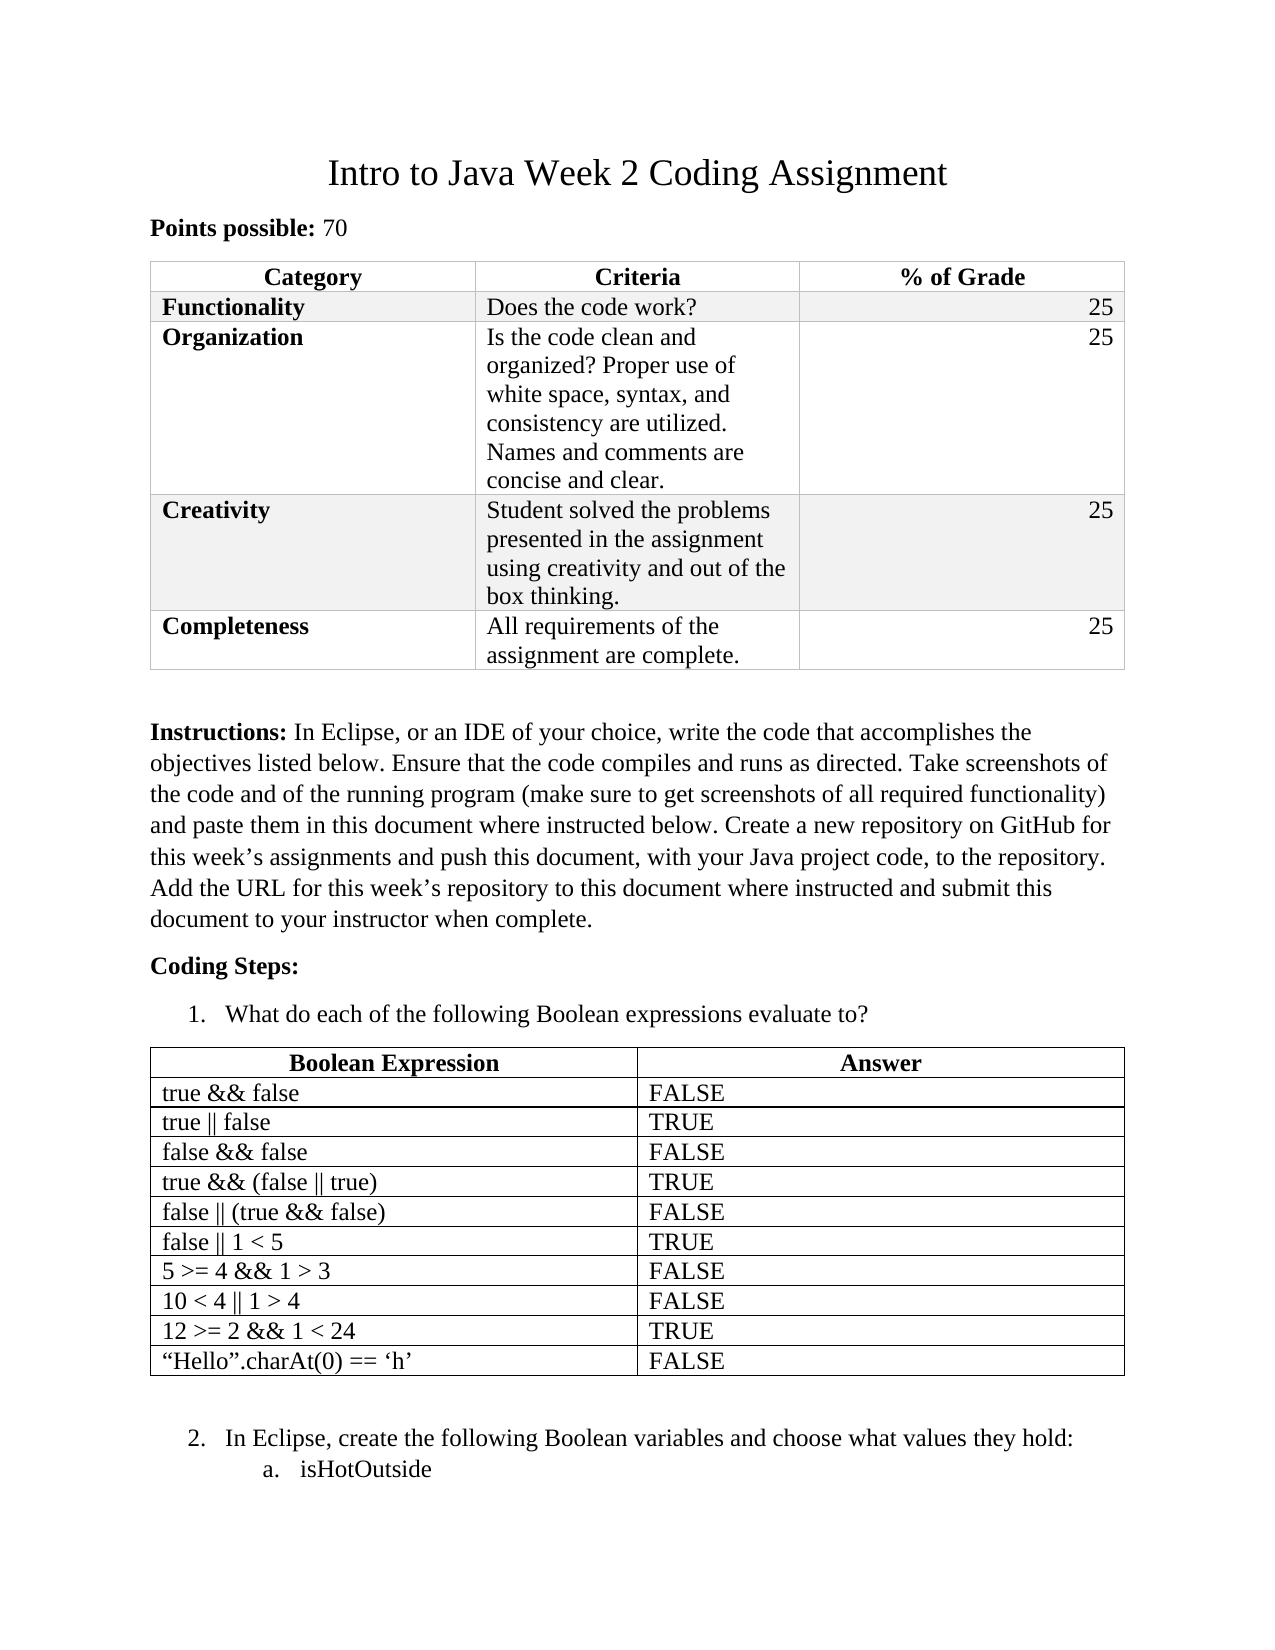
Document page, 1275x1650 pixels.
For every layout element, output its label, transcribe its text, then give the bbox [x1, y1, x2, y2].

table_cell All requirements of the assignment are complete. [476, 611, 799, 669]
table_cell FALSE [638, 1346, 1124, 1374]
table_cell TRUE [638, 1108, 1124, 1136]
table_cell 12 >= 2 && 1 < 24 [151, 1316, 637, 1345]
table_cell Functionality [151, 292, 475, 321]
text Instructions: In Eclipse, or an IDE of your choice, write the code that accomplishes the objectives listed below. Ensure that the code compiles and runs as directed. Take screenshots of the code and of the running program (make sure to get screenshots of all required functionality) and paste them in this document where instructed below. Create a new repository on GitHub for this week’s assignments and push this document, with your Java project code, to the repository. Add the URL for this week’s repository to this document where instructed and submit this document to your instructor when complete. [150, 717, 1125, 932]
table_cell FALSE [638, 1256, 1124, 1285]
table_cell Organization [151, 322, 475, 494]
table_header Answer [638, 1048, 1124, 1077]
table_cell Student solved the problems presented in the assignment using creativity and out of the box thinking. [476, 495, 799, 610]
table_header % of Grade [800, 262, 1124, 291]
text Coding Steps: [150, 951, 1125, 980]
table_cell false || (true && false) [151, 1197, 637, 1226]
text Intro to Java Week 2 Coding Assignment [150, 150, 1125, 193]
table_cell false || 1 < 5 [151, 1227, 637, 1255]
list isHotOutside [262, 1454, 1125, 1483]
table_cell 25 [800, 611, 1124, 669]
table_cell Is the code clean and organized? Proper use of white space, syntax, and consistency are utilized. Names and comments are concise and clear. [476, 322, 799, 494]
table_cell TRUE [638, 1167, 1124, 1196]
table_header Boolean Expression [151, 1048, 637, 1077]
table_header Category [151, 262, 475, 291]
table_cell false && false [151, 1137, 637, 1166]
table_cell FALSE [638, 1137, 1124, 1166]
table_cell 25 [800, 322, 1124, 494]
list What do each of the following Boolean expressions evaluate to? [187, 999, 1125, 1028]
table_cell “Hello”.charAt(0) == ‘h’ [151, 1346, 637, 1374]
table_cell Creativity [151, 495, 475, 610]
table_cell FALSE [638, 1078, 1124, 1106]
table_cell FALSE [638, 1197, 1124, 1226]
table_header Criteria [476, 262, 799, 291]
table_cell FALSE [638, 1286, 1124, 1315]
table_cell true && false [151, 1078, 637, 1106]
table_cell true || false [151, 1108, 637, 1136]
table_cell Does the code work? [476, 292, 799, 321]
text Points possible: 70 [150, 213, 1125, 242]
table_cell TRUE [638, 1316, 1124, 1345]
table_cell 25 [800, 495, 1124, 610]
table_cell Completeness [151, 611, 475, 669]
list In Eclipse, create the following Boolean variables and choose what values they hold: [187, 1423, 1125, 1452]
table_cell 5 >= 4 && 1 > 3 [151, 1256, 637, 1285]
table_cell 10 < 4 || 1 > 4 [151, 1286, 637, 1315]
table_cell 25 [800, 292, 1124, 321]
table_cell true && (false || true) [151, 1167, 637, 1196]
table_cell TRUE [638, 1227, 1124, 1255]
